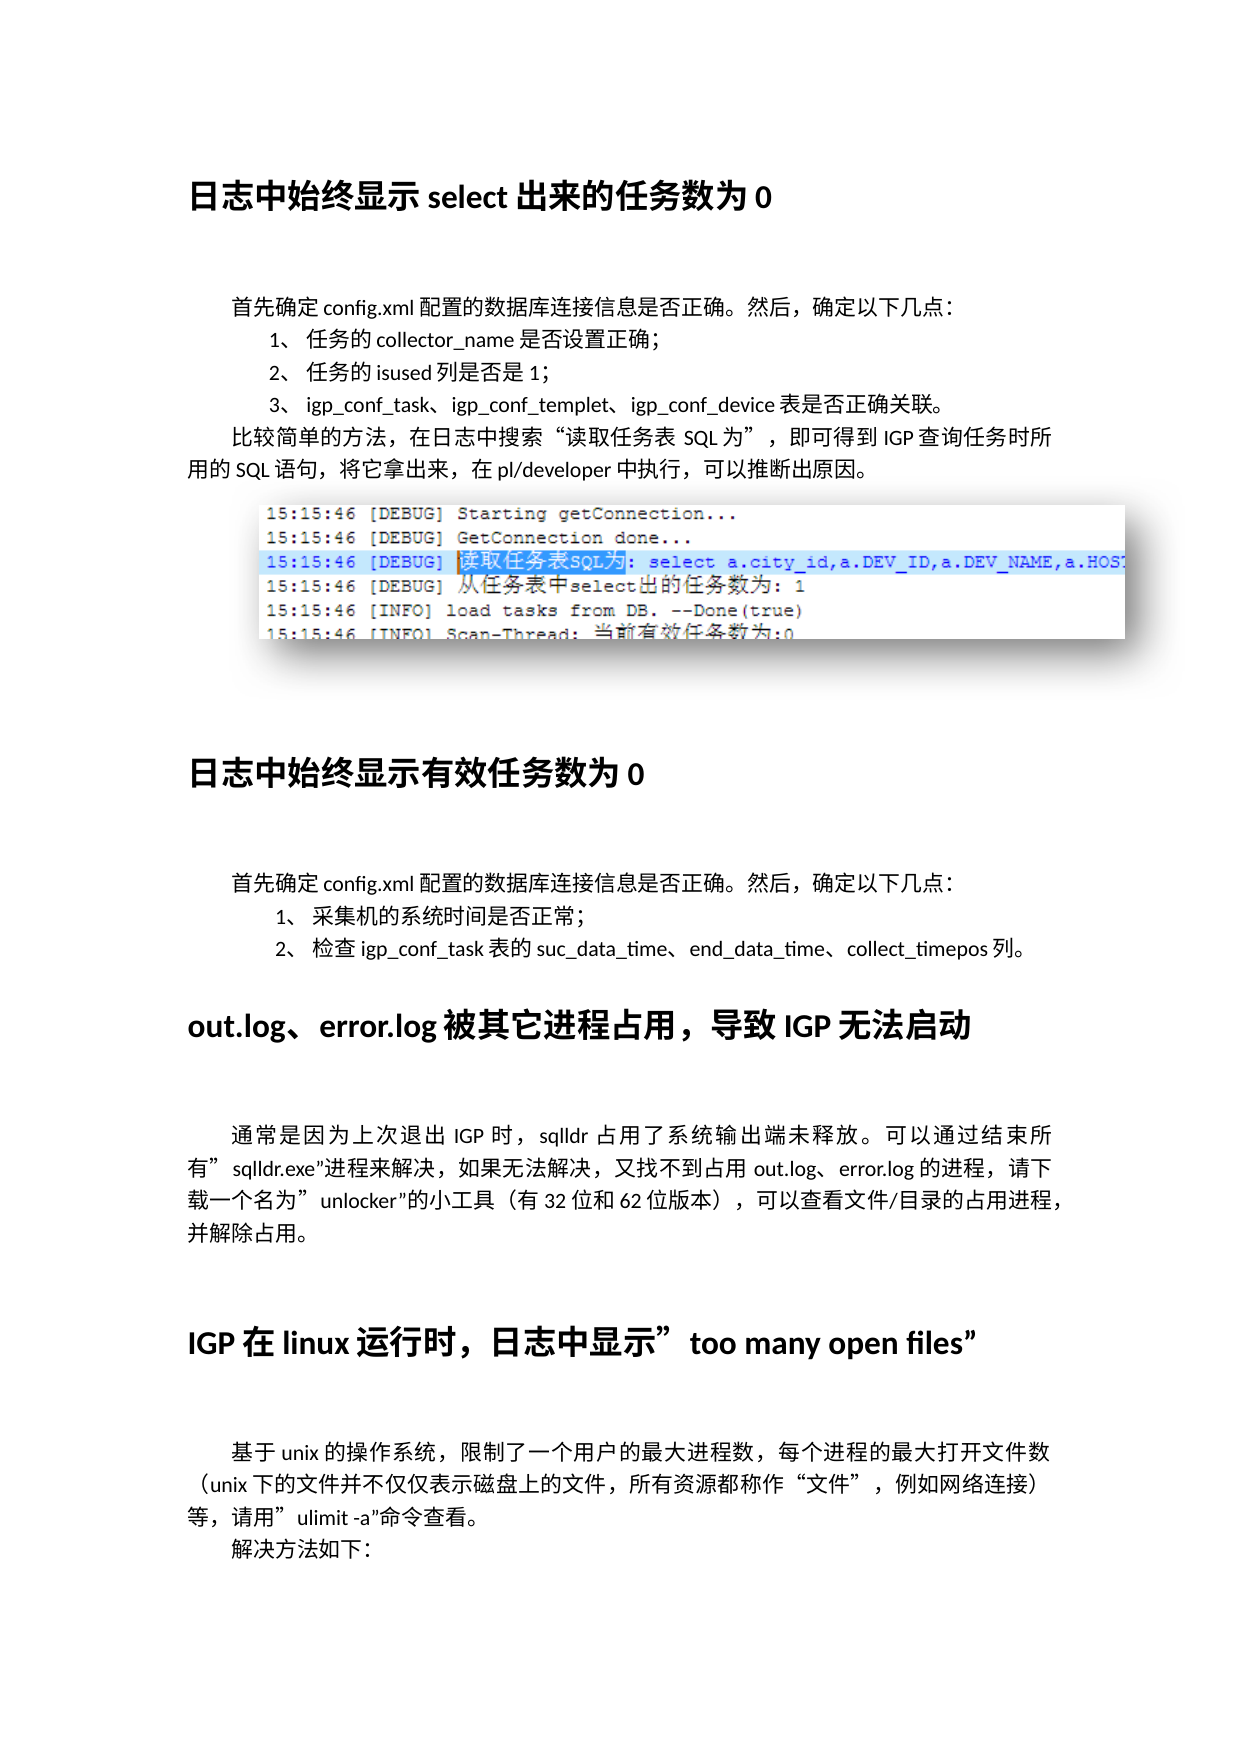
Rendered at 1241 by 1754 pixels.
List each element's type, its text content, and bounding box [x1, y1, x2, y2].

list 采集机的系统时间是否正常； [275, 898, 1053, 931]
list 任务的isused列是否是1； [269, 354, 1053, 387]
text 基于unix的操作系统，限制了一个用户的最大进程数，每个进程的最大打开文件数（unix下的文件并不仅仅表示磁盘上的文件，所有资源都称作“文件”，例如网络连接）等，请用”ulimit -a”命令查看。 [187, 1434, 1053, 1532]
text 通常是因为上次退出IGP时，sqlldr占用了系统输出端未释放。可以通过结束所有”sqlldr.exe”进程来解决，如果无法解决，又找不到占用out.log、error.log的进程，请下载一个名为”unlocker”的小工具（有32位和62位版本），可以查看文件/目录的占用进程，并解除占用。 [187, 1118, 1053, 1248]
text 首先确定config.xml配置的数据库连接信息是否正确。然后，确定以下几点： [187, 866, 1053, 898]
subtitle IGP在linux运行时，日志中显示”too many open files” [187, 1307, 1053, 1372]
text 比较简单的方法，在日志中搜索“读取任务表SQL为”，即可得到IGP查询任务时所用的SQL语句，将它拿出来，在pl/developer中执行，可以推断出原因。 [187, 419, 1053, 484]
picture [259, 505, 1125, 639]
subtitle out.log、error.log被其它进程占用，导致IGP无法启动 [187, 991, 1053, 1056]
list igp_conf_task、igp_conf_templet、igp_conf_device表是否正确关联。 [269, 387, 1053, 419]
text 首先确定config.xml配置的数据库连接信息是否正确。然后，确定以下几点： [187, 289, 1053, 322]
text 解决方法如下： [187, 1532, 1053, 1564]
subtitle 日志中始终显示select出来的任务数为0 [187, 162, 1053, 227]
list 任务的collector_name是否设置正确； [269, 322, 1053, 354]
list 检查igp_conf_task表的suc_data_time、end_data_time、collect_timepos列。 [275, 931, 1053, 963]
subtitle 日志中始终显示有效任务数为0 [187, 739, 1053, 804]
